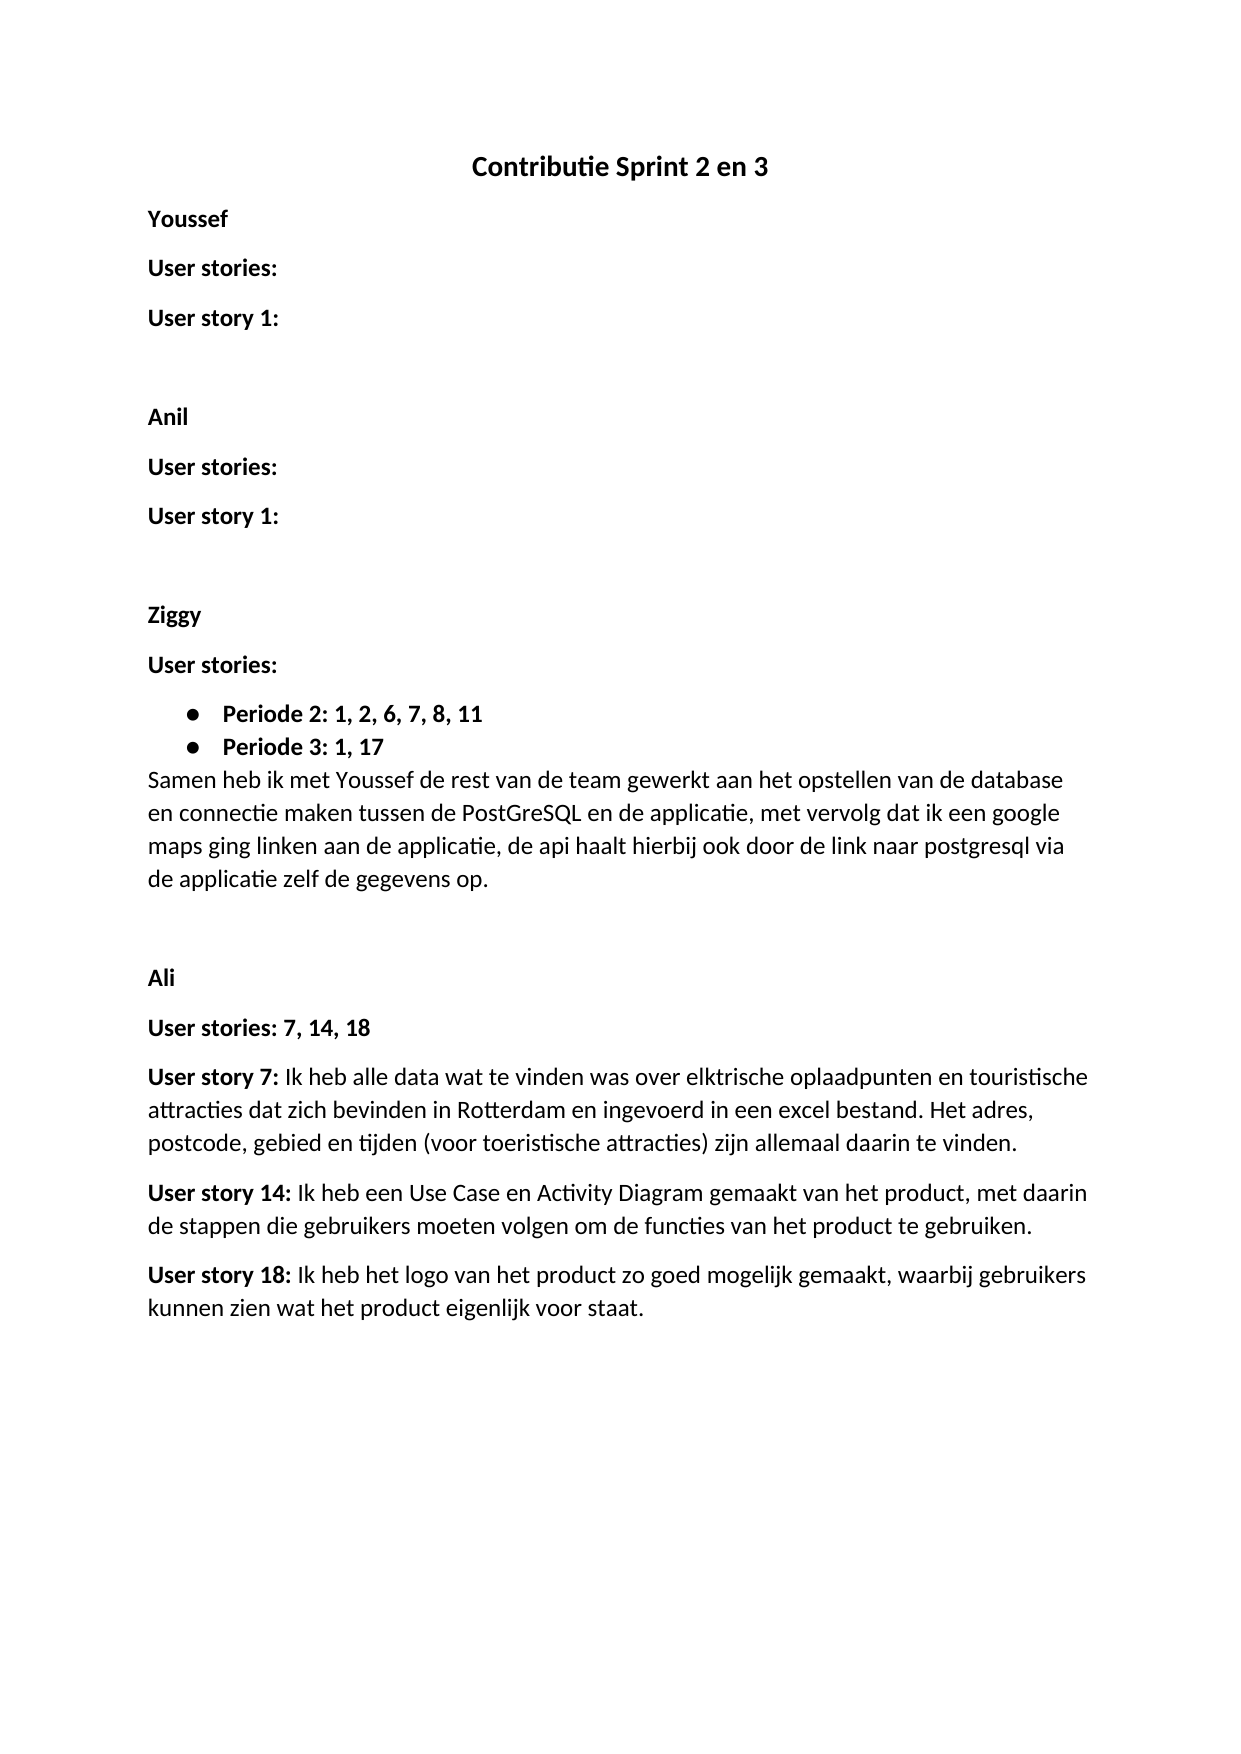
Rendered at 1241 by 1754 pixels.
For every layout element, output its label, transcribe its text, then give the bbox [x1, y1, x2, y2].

text Ziggy [148, 599, 1093, 630]
text User story 1: [148, 500, 1093, 531]
text Anil [148, 401, 1093, 432]
text Samen heb ik met Youssef de rest van de team gewerkt aan het opstellen van de database en connectie maken tussen de PostGreSQL en de applicatie, met vervolg dat ik een google maps ging linken aan de applicatie, de api haalt hierbij ook door de link naar postgresql via de applicatie zelf de gegevens op. [148, 764, 1093, 894]
text Contributie Sprint 2 en 3 [148, 148, 1093, 183]
text User story 18: Ik heb het logo van het product zo goed mogelijk gemaakt, waarbij gebruikers kunnen zien wat het product eigenlijk voor staat. [148, 1259, 1093, 1323]
text User stories: [148, 649, 1093, 679]
text User stories: [148, 252, 1093, 283]
text Youssef [148, 203, 1093, 233]
text User stories: [148, 451, 1093, 481]
list Periode 2: 1, 2, 6, 7, 8, 11 [185, 698, 1093, 729]
text User story 7: Ik heb alle data wat te vinden was over elktrische oplaadpunten en touristische attracties dat zich bevinden in Rotterdam en ingevoerd in een excel bestand. Het adres, postcode, gebied en tijden (voor toeristische attracties) zijn allemaal daarin te vinden. [148, 1061, 1093, 1158]
text User story 14: Ik heb een Use Case en Activity Diagram gemaakt van het product, met daarin de stappen die gebruikers moeten volgen om de functies van het product te gebruiken. [148, 1177, 1093, 1240]
text Ali [148, 962, 1093, 993]
text User story 1: [148, 302, 1093, 332]
text User stories: 7, 14, 18 [148, 1012, 1093, 1042]
list Periode 3: 1, 17 [185, 731, 1093, 762]
